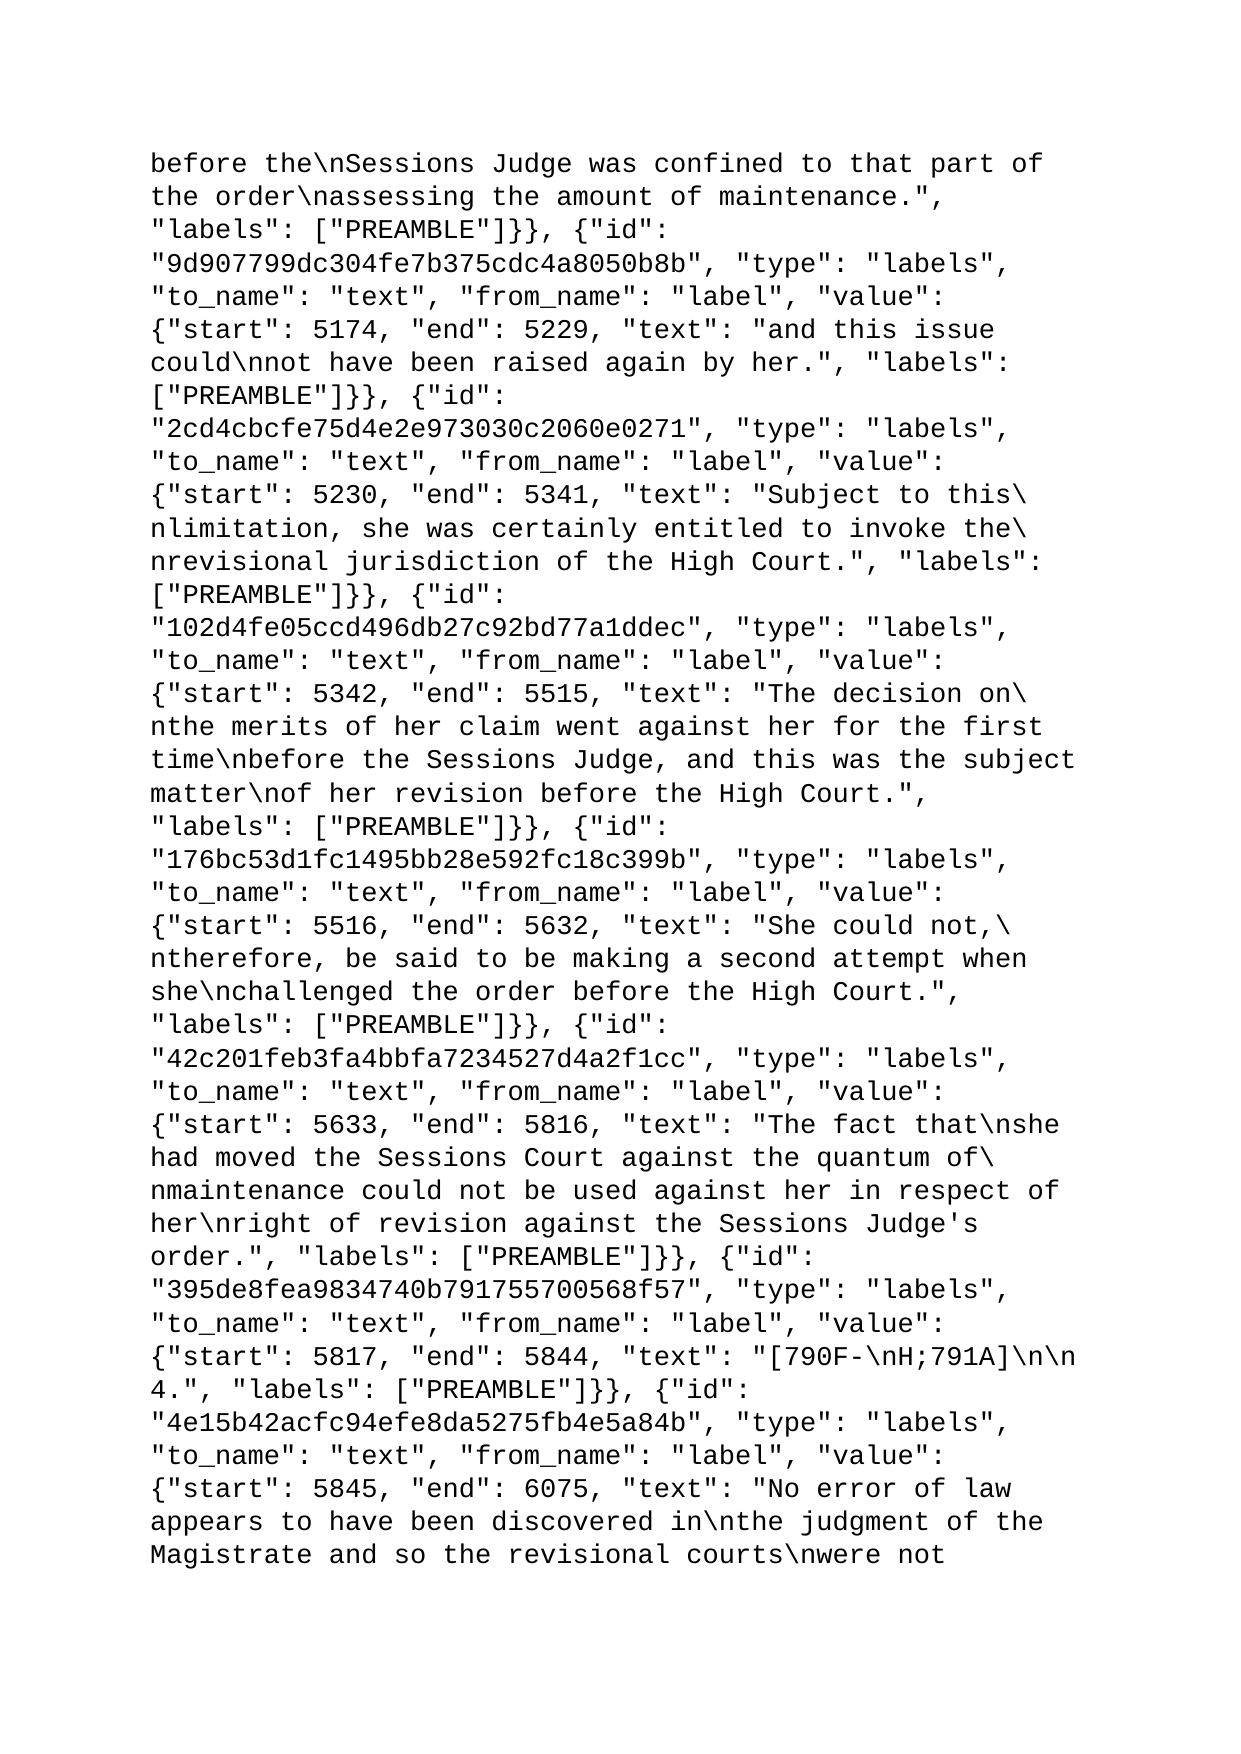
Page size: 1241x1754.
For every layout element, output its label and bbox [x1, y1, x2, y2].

text [150, 150, 1090, 1572]
